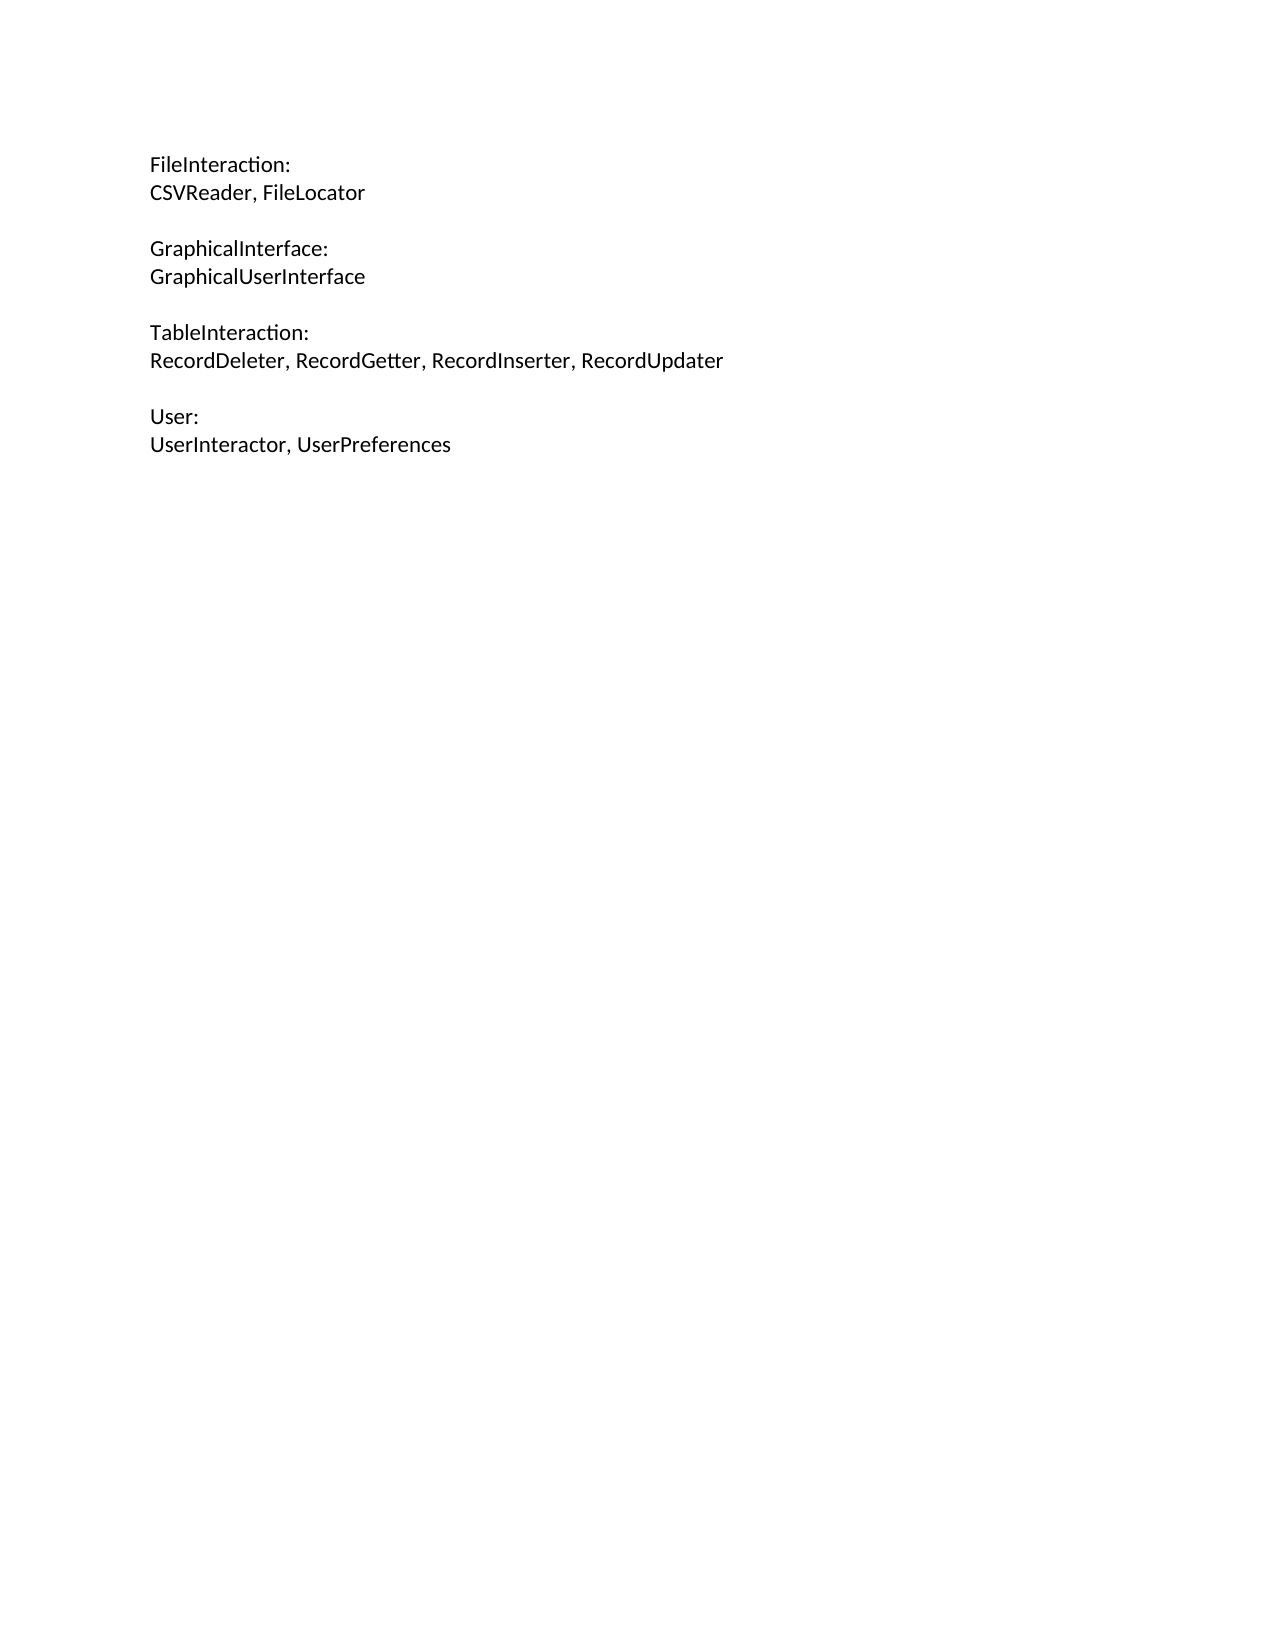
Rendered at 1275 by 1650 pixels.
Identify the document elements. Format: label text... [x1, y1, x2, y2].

text UserInteractor, UserPreferences [150, 430, 1125, 458]
text CSVReader, FileLocator [150, 178, 1125, 206]
text FileInteraction: [150, 150, 1125, 178]
text User: [150, 402, 1125, 430]
text GraphicalUserInterface [150, 262, 1125, 290]
text RecordDeleter, RecordGetter, RecordInserter, RecordUpdater [150, 346, 1125, 374]
text TableInteraction: [150, 318, 1125, 346]
text GraphicalInterface: [150, 234, 1125, 262]
